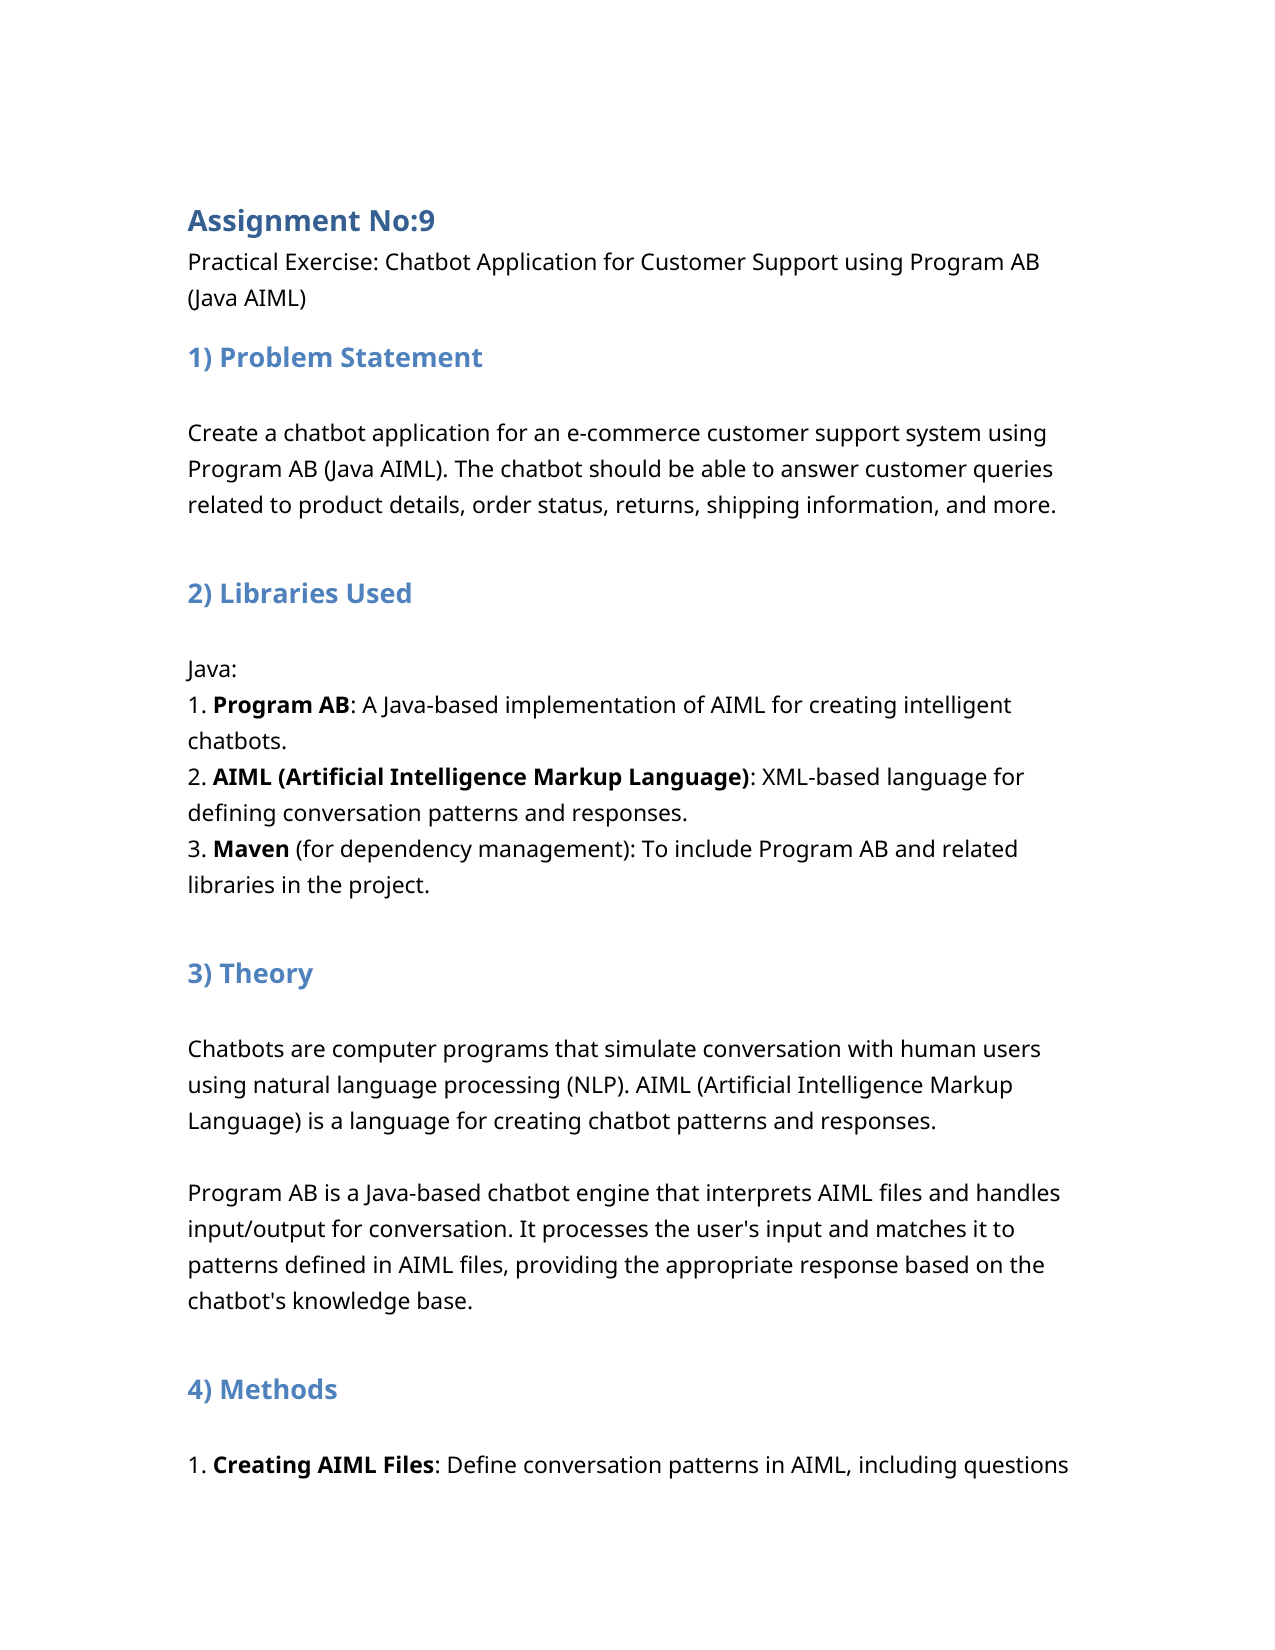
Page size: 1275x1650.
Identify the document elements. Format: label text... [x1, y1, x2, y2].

text Practical Exercise: Chatbot Application for Customer Support using Program AB (Java AIML) [187, 246, 1087, 313]
subtitle 4) Methods [187, 1371, 1087, 1408]
subtitle 2) Libraries Used [187, 575, 1087, 612]
text Chatbots are computer programs that simulate conversation with human users using natural language processing (NLP). AIML (Artificial Intelligence Markup Language) is a language for creating chatbot patterns and responses. Program AB is a Java-based chatbot engine that interprets AIML files and handles input/output for conversation. It processes the user's input and matches it to patterns defined in AIML files, providing the appropriate response based on the chatbot's knowledge base. [187, 997, 1087, 1346]
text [187, 1413, 1087, 1480]
text Create a chatbot application for an e-commerce customer support system using Program AB (Java AIML). The chatbot should be able to answer customer queries related to product details, order status, returns, shipping information, and more. [187, 381, 1087, 550]
subtitle 3) Theory [187, 955, 1087, 992]
subtitle Assignment No:9 [187, 200, 1087, 240]
subtitle 1) Problem Statement [187, 338, 1087, 375]
text Java: 1. Program AB: A Java-based implementation of AIML for creating intelligent chatbots. 2. AIML (Artificial Intelligence Markup Language): XML-based language for defining conversation patterns and responses. 3. Maven (for dependency management): To include Program AB and related libraries in the project. [187, 617, 1087, 930]
